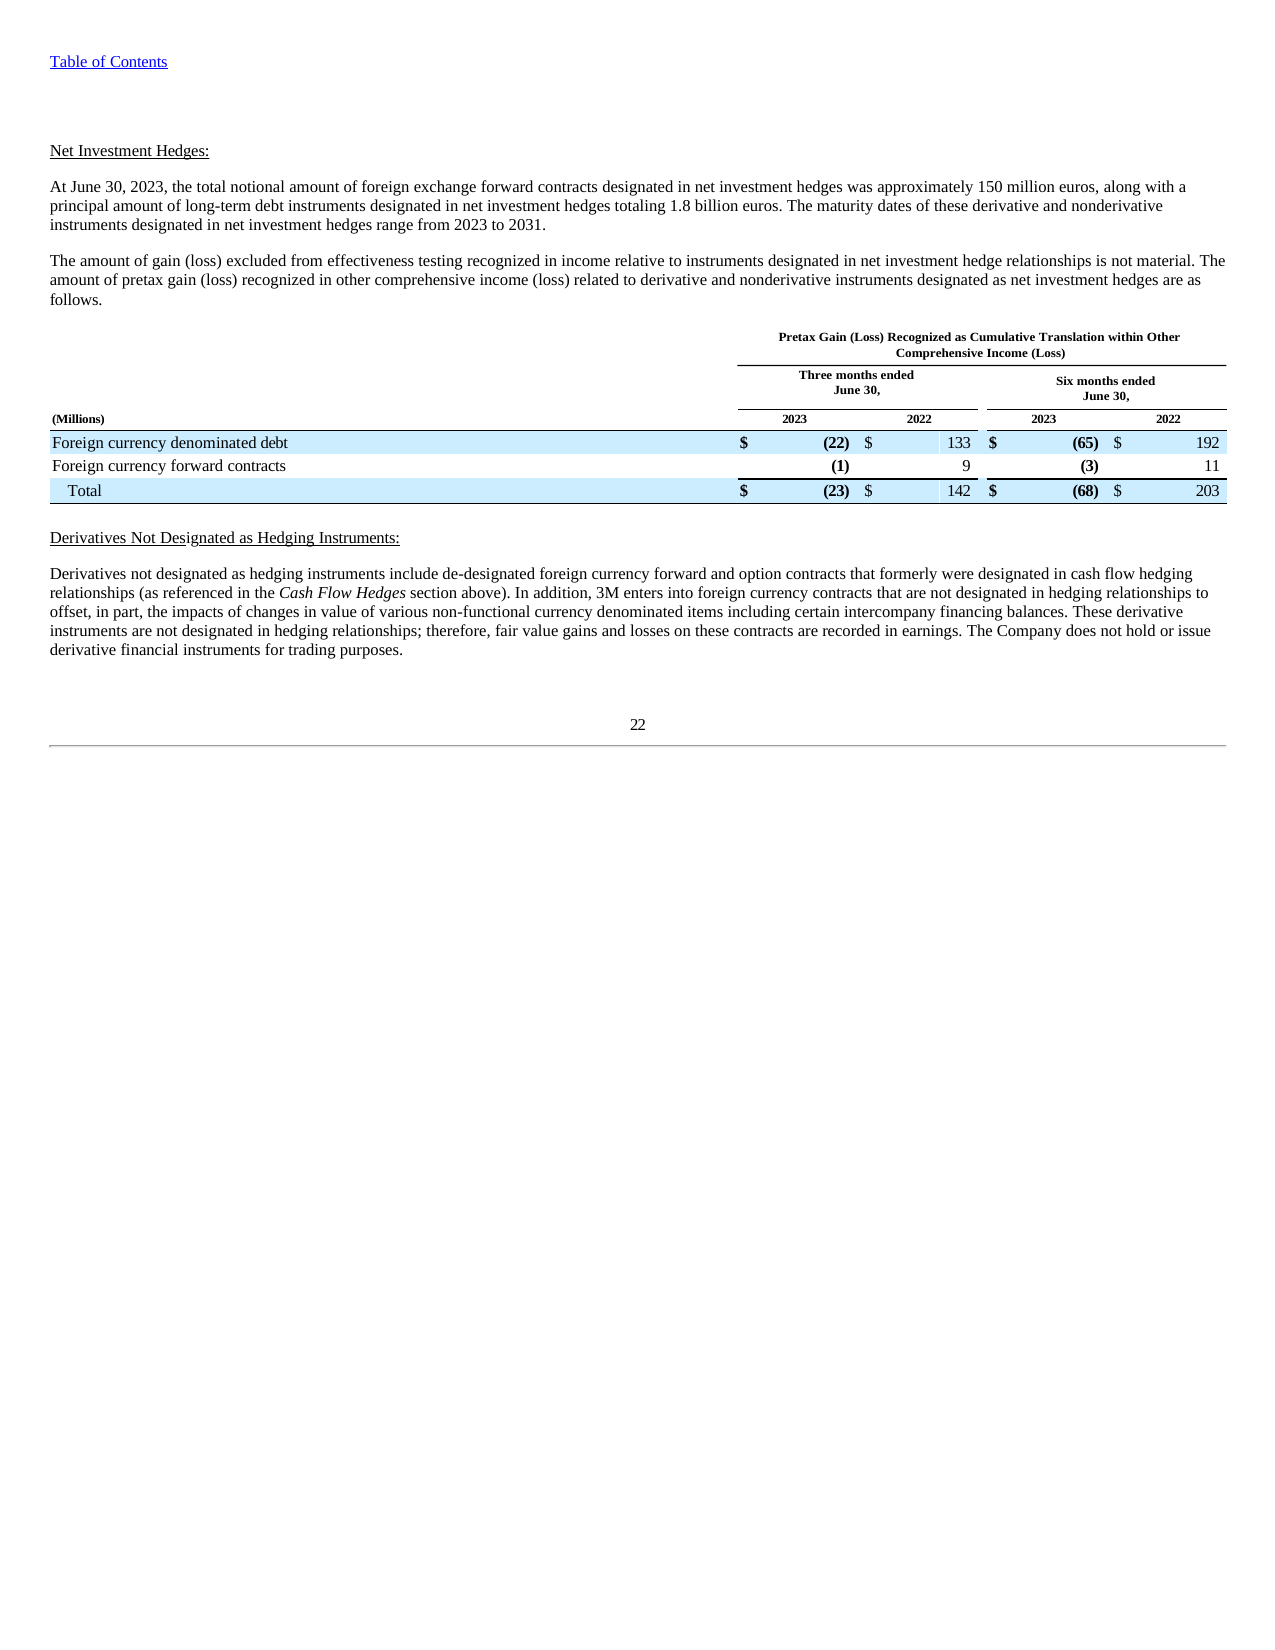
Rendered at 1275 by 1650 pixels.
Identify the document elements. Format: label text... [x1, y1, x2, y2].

text At June 30, 2023, the total notional amount of foreign exchange forward contracts designated in net investment hedges was approximately 150 million euros, along with a principal amount of long-term debt instruments designated in net investment hedges totaling 1.8 billion euros. The maturity dates of these derivative and nonderivative instruments designated in net investment hedges range from 2023 to 2031. [49, 177, 1216, 234]
text Derivatives Not Designated as Hedging Instruments: [49, 528, 1242, 547]
text Net Investment Hedges: [49, 141, 1242, 160]
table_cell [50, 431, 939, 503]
text Pretax Gain (Loss) Recognized as Cumulative Translation within Other Comprehensive Income (Loss) [778, 329, 1242, 360]
text Three months ended June 30, [799, 368, 915, 397]
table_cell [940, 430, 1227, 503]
text 22 [35, 715, 1241, 734]
text Derivatives not designated as hedging instruments include de-designated foreign currency forward and option contracts that formerly were designated in cash flow hedging relationships (as referenced in the Cash Flow Hedges section above). In addition, 3M enters into foreign currency contracts that are not designated in hedging relationships to offset, in part, the impacts of changes in value of various non-functional currency denominated items including certain intercompany financing balances. These derivative instruments are not designated in hedging relationships; therefore, fair value gains and losses on these contracts are recorded in earnings. The Company does not hold or issue derivative financial instruments for trading purposes. [49, 564, 1242, 658]
text The amount of gain (loss) excluded from effectiveness testing recognized in income relative to instruments designated in net investment hedge relationships is not material. The amount of pretax gain (loss) recognized in other comprehensive income (loss) related to derivative and nonderivative instruments designated as net investment hedges are as follows. [49, 251, 1242, 308]
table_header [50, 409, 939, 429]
text Six months ended June 30, [1056, 374, 1157, 403]
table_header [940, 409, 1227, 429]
